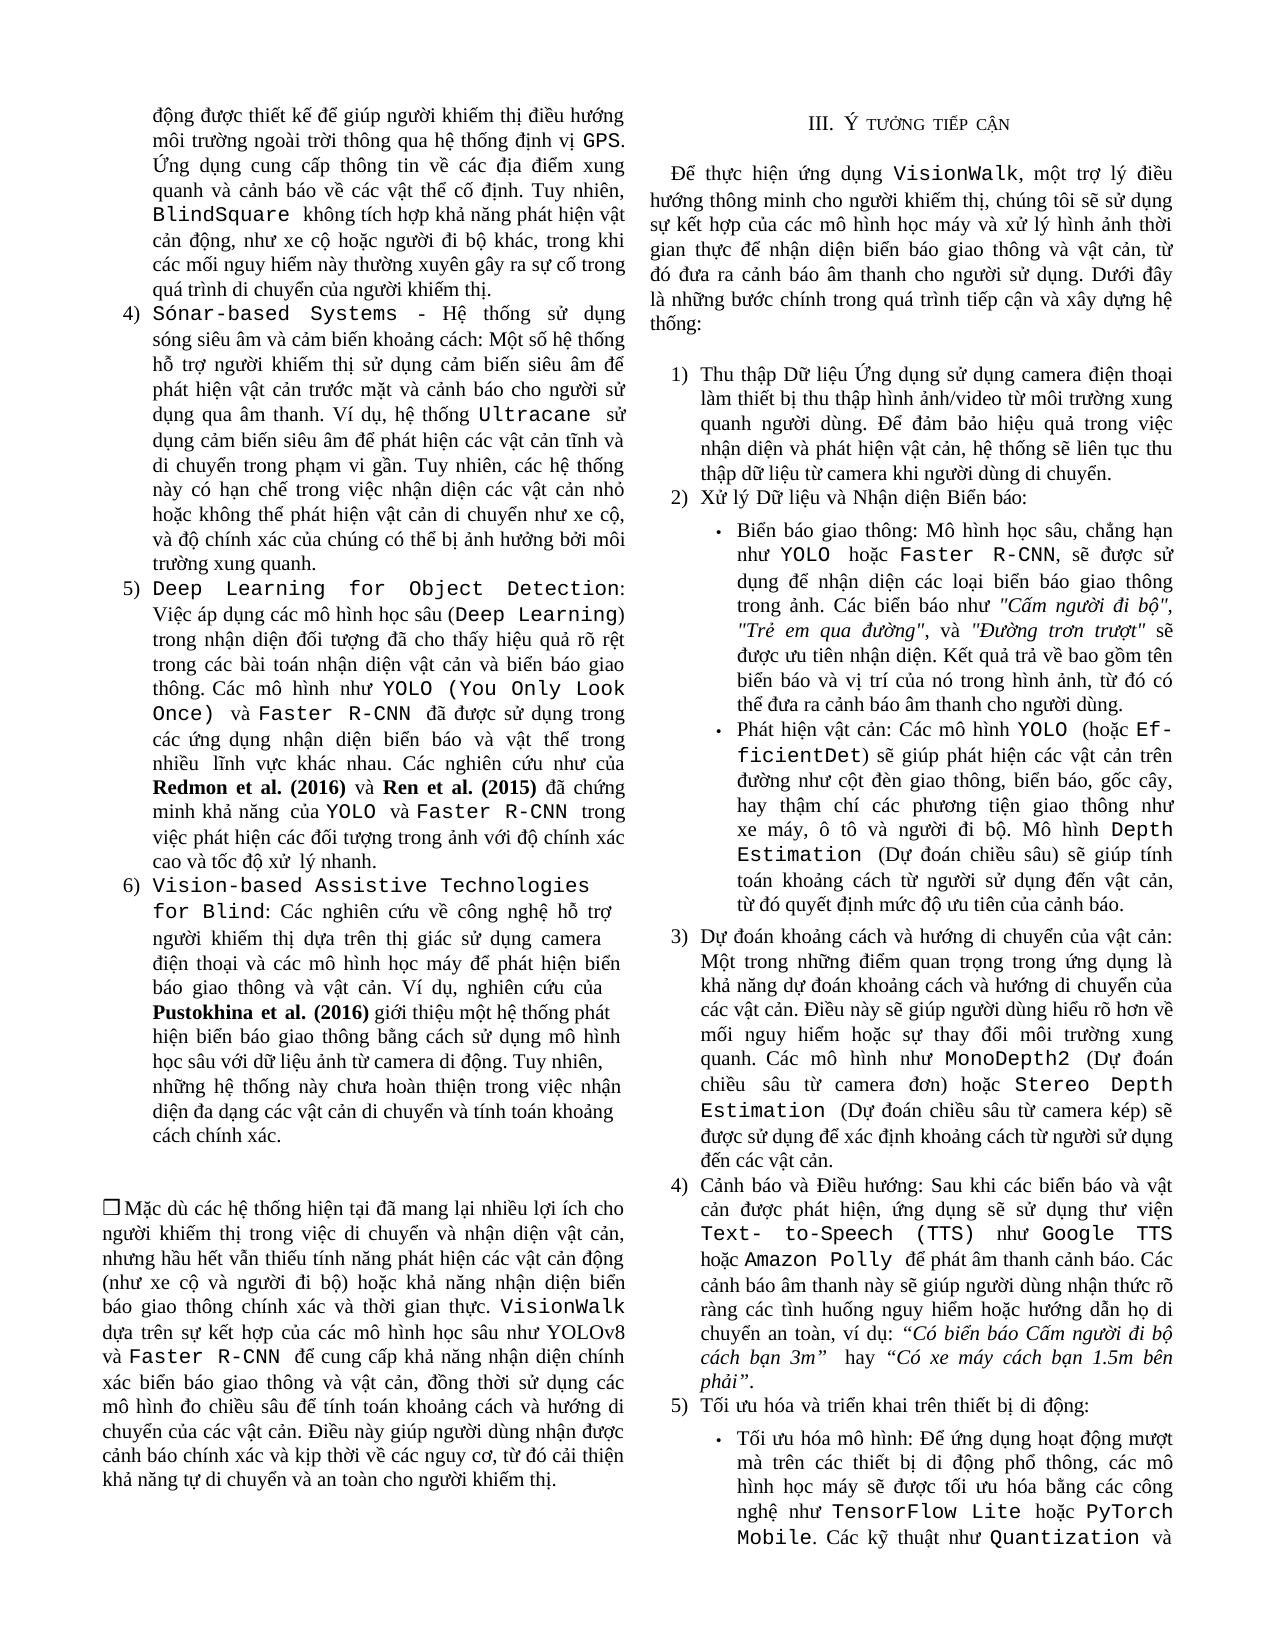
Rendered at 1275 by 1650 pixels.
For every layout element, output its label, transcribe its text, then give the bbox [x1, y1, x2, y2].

text động được thiết kế để giúp người khiếm thị điều hướng môi trường ngoài trời thông qua hệ thống định vị GPS. Ứng dụng cung cấp thông tin về các địa điểm xung quanh và cảnh báo về các vật thể cố định. Tuy nhiên, BlindSquare không tích hợp khả năng phát hiện vật cản động, như xe cộ hoặc người đi bộ khác, trong khi các mối nguy hiểm này thường xuyên gây ra sự cố trong quá trình di chuyển của người khiếm thị. [152, 103, 625, 301]
list Tối ưu hóa mô hình: Để ứng dụng hoạt động mượt mà trên các thiết bị di động phổ thông, các mô hình học máy sẽ được tối ưu hóa bằng các công nghệ như TensorFlow Lite hoặc PyTorch Mobile. Các kỹ thuật như Quantization và [716, 1426, 1173, 1550]
list Thu thập Dữ liệu Ứng dụng sử dụng camera điện thoại làm thiết bị thu thập hình ảnh/video từ môi trường xung quanh người dùng. Để đảm bảo hiệu quả trong việc nhận diện và phát hiện vật cản, hệ thống sẽ liên tục thu thập dữ liệu từ camera khi người dùng di chuyển. [671, 362, 1173, 484]
text Để thực hiện ứng dụng VisionWalk, một trợ lý điều hướng thông minh cho người khiếm thị, chúng tôi sẽ sử dụng sự kết hợp của các mô hình học máy và xử lý hình ảnh thời gian thực để nhận diện biển báo giao thông và vật cản, từ đó đưa ra cảnh báo âm thanh cho người sử dụng. Dưới đây là những bước chính trong quá trình tiếp cận và xây dựng hệ thống: [650, 161, 1173, 335]
list Deep Learning for Object Detection: Việc áp dụng các mô hình học sâu (Deep Learning) trong nhận diện đối tượng đã cho thấy hiệu quả rõ rệt trong các bài toán nhận diện vật cản và biển báo giao thông. Các mô hình như YOLO (You Only Look Once) và Faster R-CNN đã được sử dụng trong các ứng dụng nhận diện biển báo và vật thể trong nhiều lĩnh vực khác nhau. Các nghiên cứu như của Redmon et al. (2016) và Ren et al. (2015) đã chứng minh khả năng của YOLO và Faster R-CNN trong việc phát hiện các đối tượng trong ảnh với độ chính xác cao và tốc độ xử lý nhanh. [123, 576, 625, 873]
list Biển báo giao thông: Mô hình học sâu, chẳng hạn như YOLO hoặc Faster R-CNN, sẽ được sử dụng để nhận diện các loại biển báo giao thông trong ảnh. Các biển báo như "Cấm người đi bộ", "Trẻ em qua đường", và "Đường trơn trượt" sẽ được ưu tiên nhận diện. Kết quả trả về bao gồm tên biển báo và vị trí của nó trong hình ảnh, từ đó có thể đưa ra cảnh báo âm thanh cho người dùng. [716, 518, 1173, 716]
list Vision-based Assistive Technologies for Blind: Các nghiên cứu về công nghệ hỗ trợ người khiếm thị dựa trên thị giác sử dụng camera điện thoại và các mô hình học máy để phát hiện biển báo giao thông và vật cản. Ví dụ, nghiên cứu của Pustokhina et al. (2016) giới thiệu một hệ thống phát hiện biển báo giao thông bằng cách sử dụng mô hình học sâu với dữ liệu ảnh từ camera di động. Tuy nhiên, những hệ thống này chưa hoàn thiện trong việc nhận diện đa dạng các vật cản di chuyển và tính toán khoảng cách chính xác. [123, 873, 625, 1147]
list Cảnh báo và Điều hướng: Sau khi các biển báo và vật cản được phát hiện, ứng dụng sẽ sử dụng thư viện Text- to-Speech (TTS) như Google TTS hoặc Amazon Polly để phát âm thanh cảnh báo. Các cảnh báo âm thanh này sẽ giúp người dùng nhận thức rõ ràng các tình huống nguy hiểm hoặc hướng dẫn họ di chuyển an toàn, ví dụ: “Có biển báo Cấm người đi bộ cách bạn 3m” hay “Có xe máy cách bạn 1.5m bên phải”. [671, 1173, 1173, 1393]
list Mặc dù các hệ thống hiện tại đã mang lại nhiều lợi ích cho người khiếm thị trong việc di chuyển và nhận diện vật cản, nhưng hầu hết vẫn thiếu tính năng phát hiện các vật cản động (như xe cộ và người đi bộ) hoặc khả năng nhận diện biển báo giao thông chính xác và thời gian thực. VisionWalk dựa trên sự kết hợp của các mô hình học sâu như YOLOv8 và Faster R-CNN để cung cấp khả năng nhận diện chính xác biển báo giao thông và vật cản, đồng thời sử dụng các mô hình đo chiều sâu để tính toán khoảng cách và hướng di chuyển của các vật cản. Điều này giúp người dùng nhận được cảnh báo chính xác và kịp thời về các nguy cơ, từ đó cải thiện khả năng tự di chuyển và an toàn cho người khiếm thị. [102, 1193, 625, 1491]
list Dự đoán khoảng cách và hướng di chuyển của vật cản: Một trong những điểm quan trọng trong ứng dụng là khả năng dự đoán khoảng cách và hướng di chuyển của các vật cản. Điều này sẽ giúp người dùng hiểu rõ hơn về mối nguy hiểm hoặc sự thay đổi môi trường xung quanh. Các mô hình như MonoDepth2 (Dự đoán chiều sâu từ camera đơn) hoặc Stereo Depth Estimation (Dự đoán chiều sâu từ camera kép) sẽ được sử dụng để xác định khoảng cách từ người sử dụng đến các vật cản. [671, 924, 1173, 1172]
list Sónar-based Systems - Hệ thống sử dụng sóng siêu âm và cảm biến khoảng cách: Một số hệ thống hỗ trợ người khiếm thị sử dụng cảm biến siêu âm để phát hiện vật cản trước mặt và cảnh báo cho người sử dụng qua âm thanh. Ví dụ, hệ thống Ultracane sử dụng cảm biến siêu âm để phát hiện các vật cản tĩnh và di chuyển trong phạm vi gần. Tuy nhiên, các hệ thống này có hạn chế trong việc nhận diện các vật cản nhỏ hoặc không thể phát hiện vật cản di chuyển như xe cộ, và độ chính xác của chúng có thể bị ảnh hưởng bởi môi trường xung quanh. [123, 301, 625, 575]
list Tối ưu hóa và triển khai trên thiết bị di động: [671, 1393, 1185, 1417]
list Ý TƯỞNG TIẾP CẬN [808, 111, 1185, 135]
list Phát hiện vật cản: Các mô hình YOLO (hoặc Ef- ficientDet) sẽ giúp phát hiện các vật cản trên đường như cột đèn giao thông, biển báo, gốc cây, hay thậm chí các phương tiện giao thông như xe máy, ô tô và người đi bộ. Mô hình Depth Estimation (Dự đoán chiều sâu) sẽ giúp tính toán khoảng cách từ người sử dụng đến vật cản, từ đó quyết định mức độ ưu tiên của cảnh báo. [716, 717, 1173, 916]
list Xử lý Dữ liệu và Nhận diện Biển báo: [671, 485, 1185, 509]
